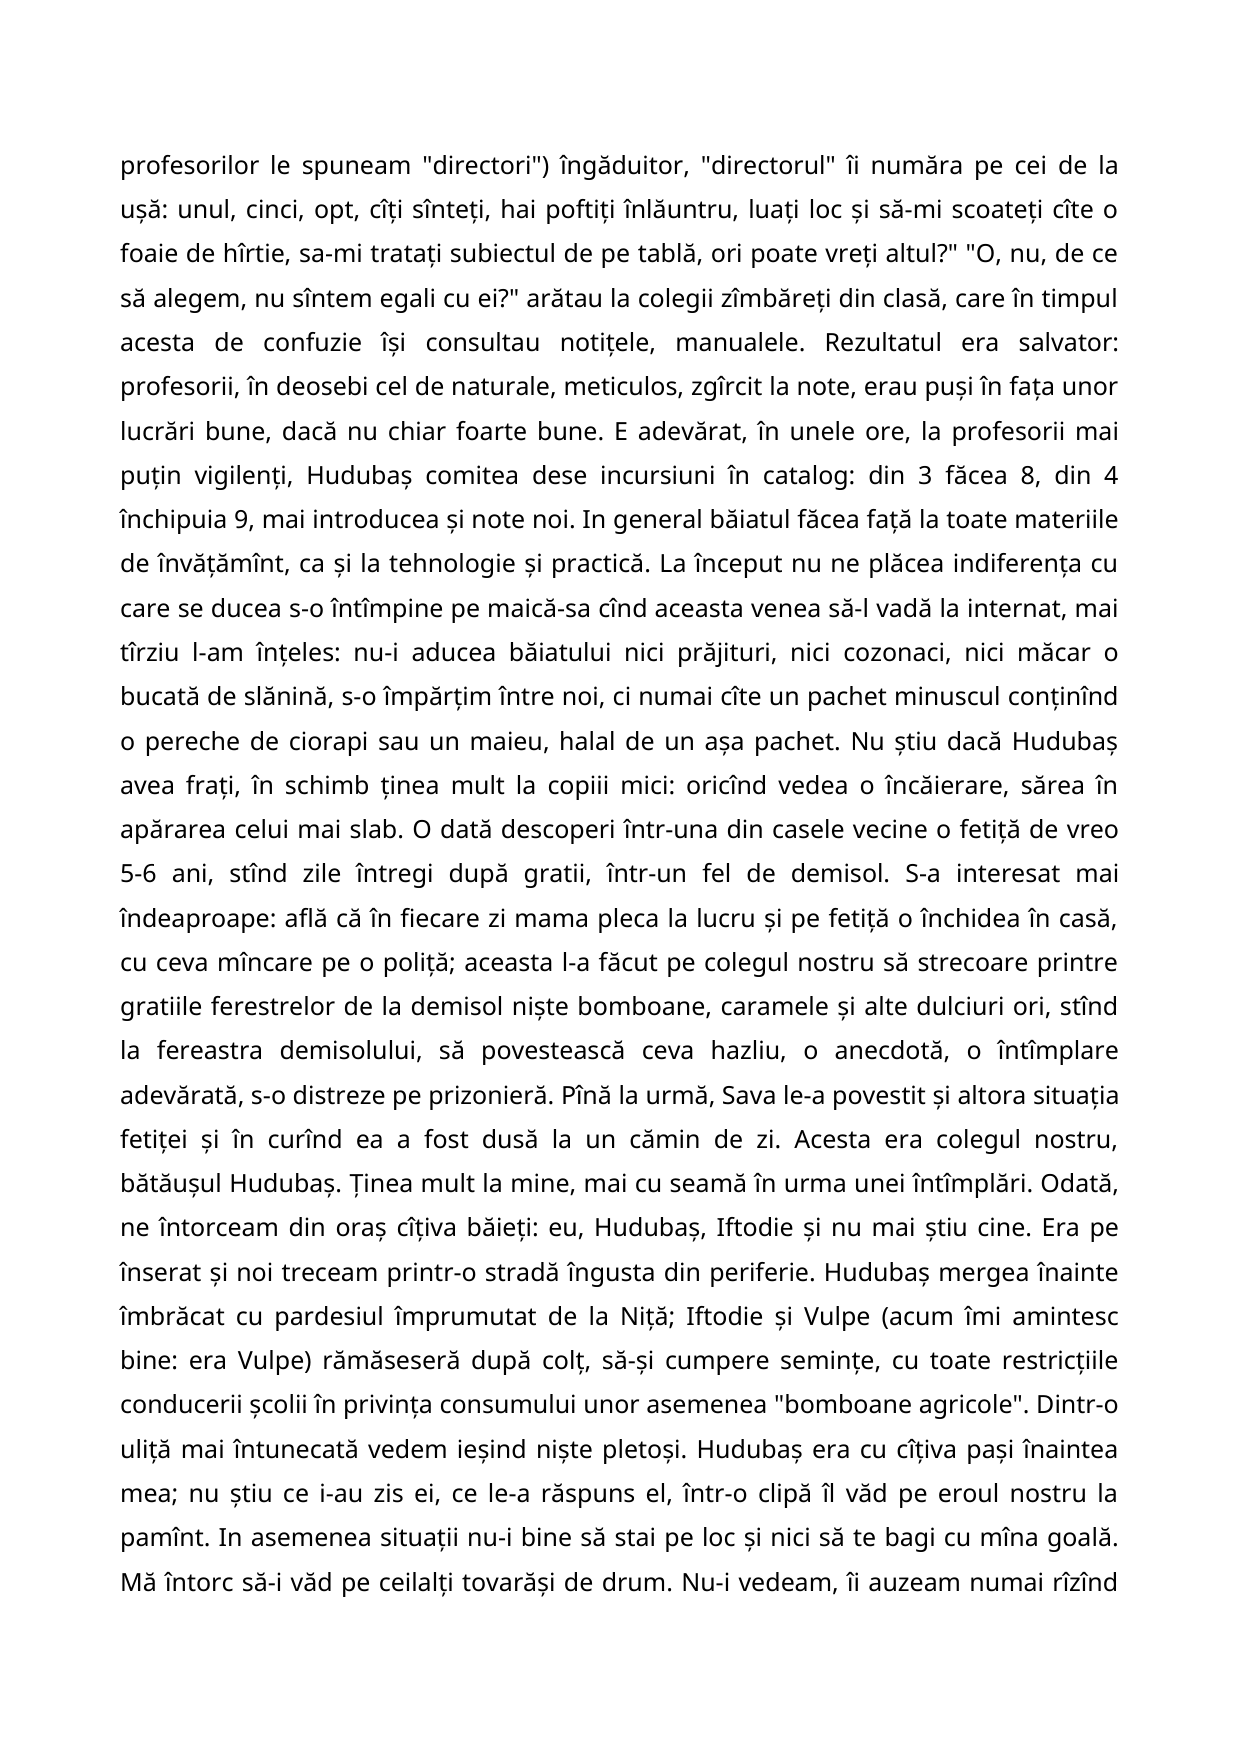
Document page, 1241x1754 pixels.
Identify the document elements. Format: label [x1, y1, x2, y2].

text [120, 148, 1120, 1598]
